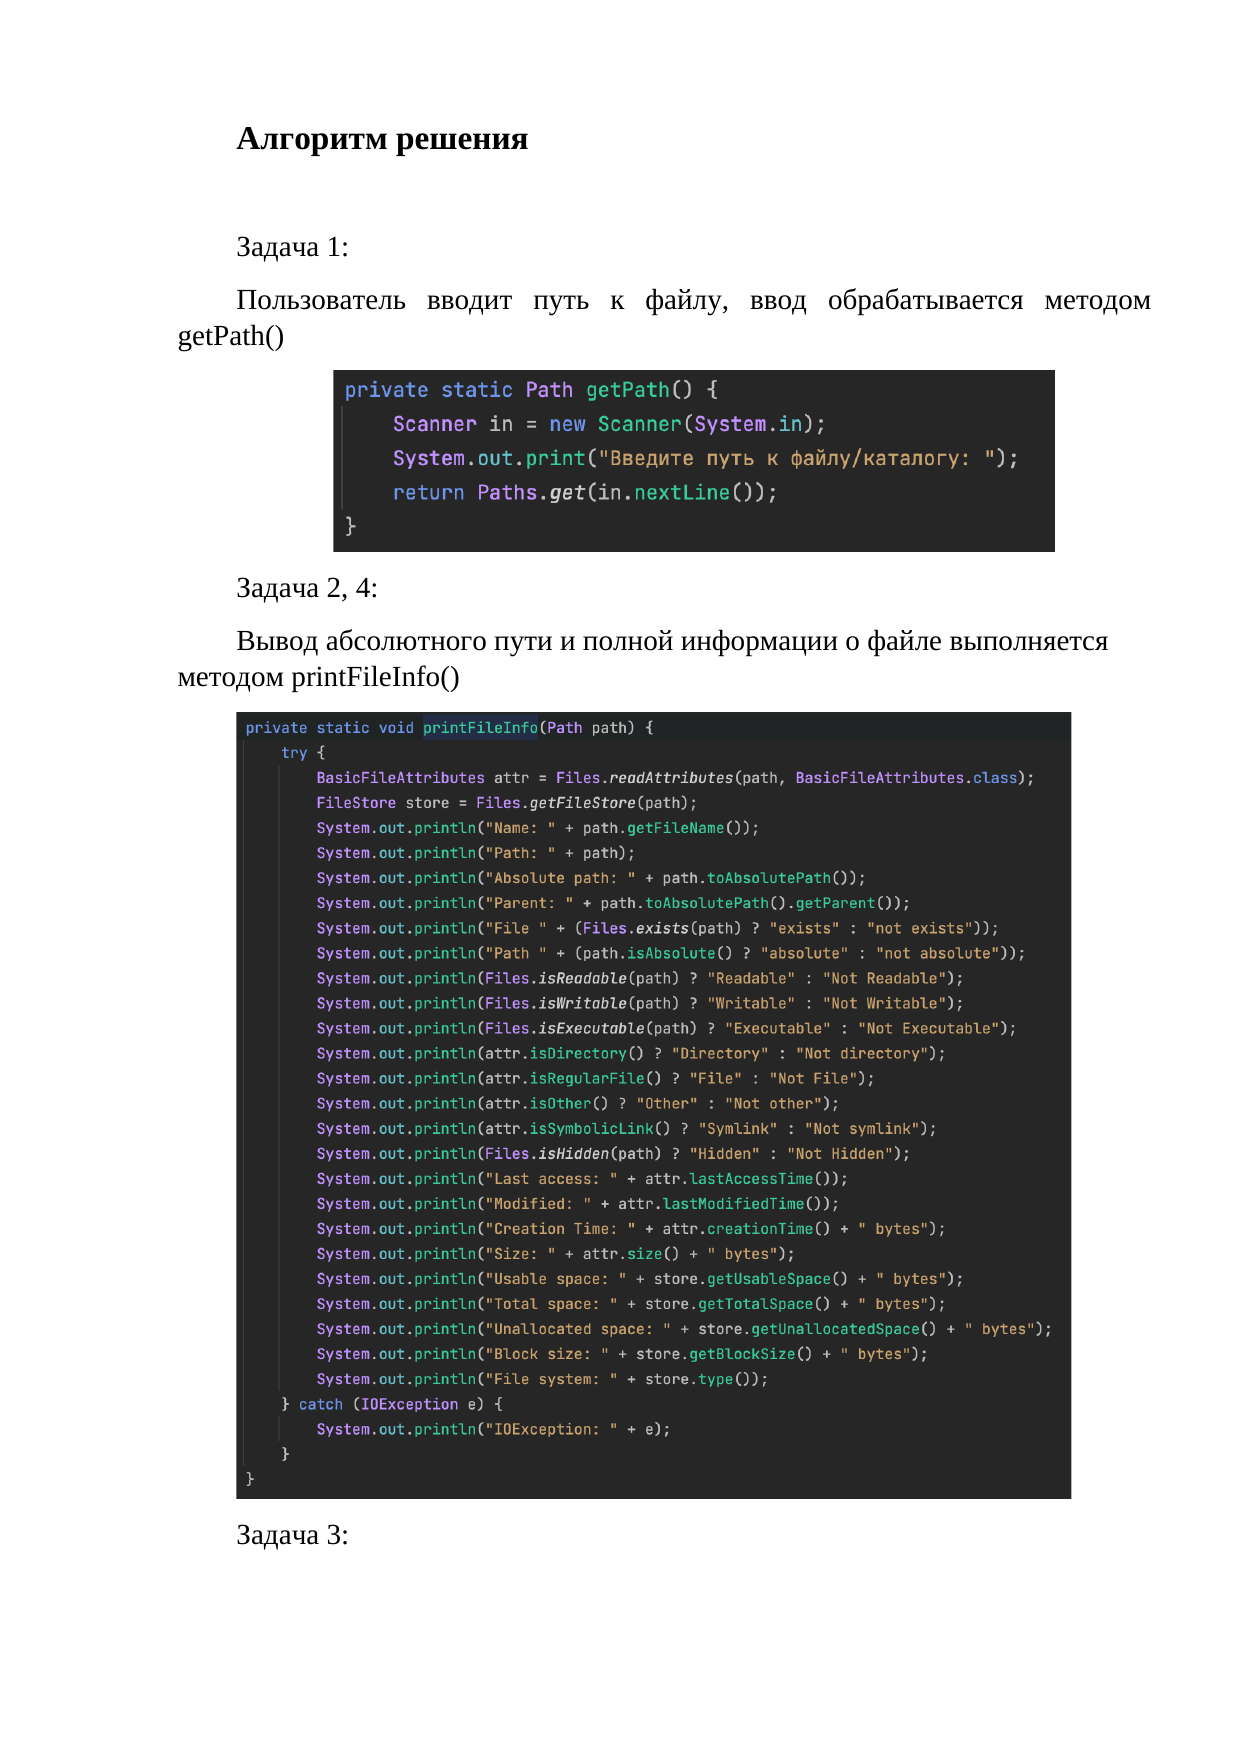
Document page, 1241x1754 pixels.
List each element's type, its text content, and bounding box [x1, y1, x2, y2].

text Задача 1: [177, 229, 1152, 262]
text Алгоритм решения [177, 118, 1152, 156]
text Пользователь вводит путь к файлу, ввод обрабатывается методом getPath() [177, 282, 1152, 351]
text Задача 2, 4: [177, 570, 1152, 604]
text Вывод абсолютного пути и полной информации о файле выполняется методом printFileInfo() [177, 623, 1152, 693]
picture [333, 370, 1055, 552]
picture [236, 712, 1072, 1499]
text Задача 3: [177, 1517, 1152, 1551]
